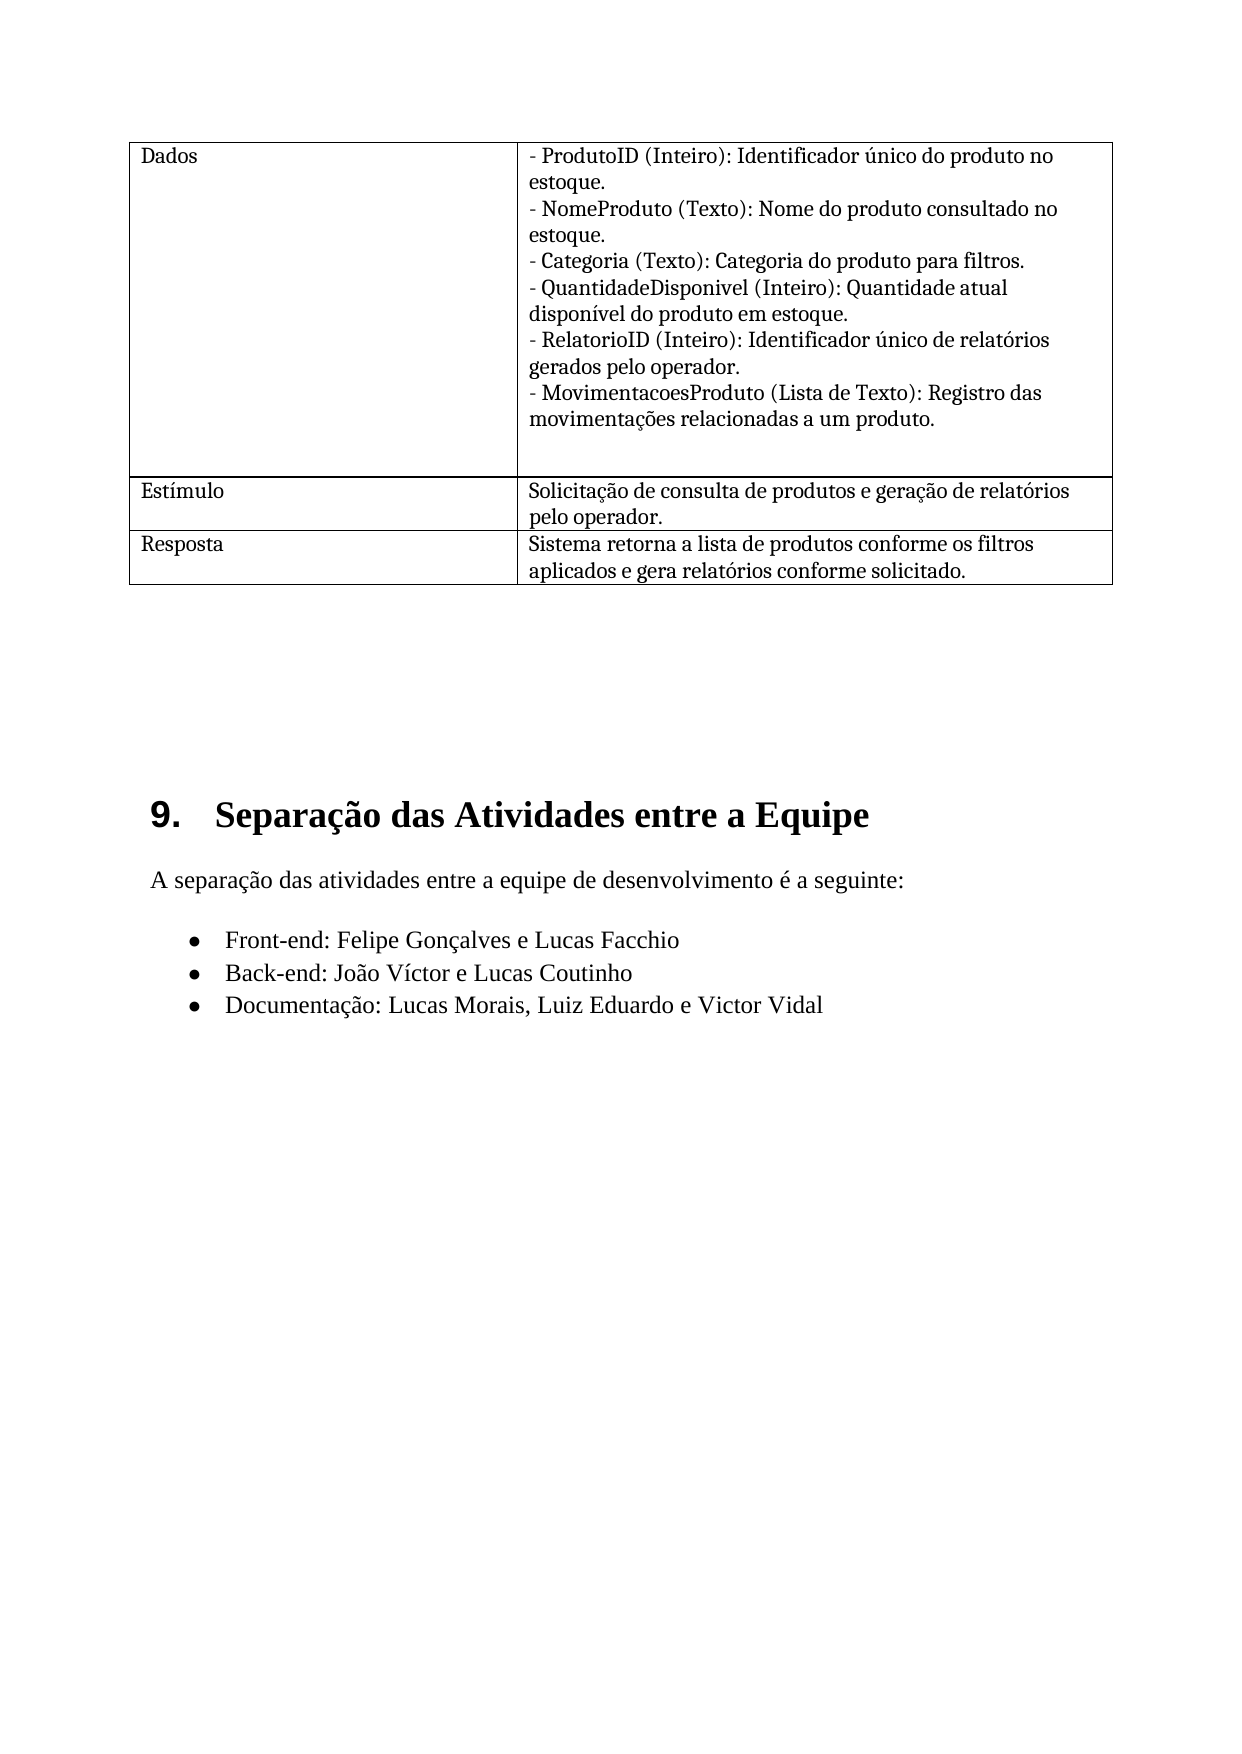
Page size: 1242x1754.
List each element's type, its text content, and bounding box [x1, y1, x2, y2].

table_cell - ProdutoID (Inteiro): Identificador único do produto no estoque. - NomeProduto (Texto): Nome do produto consultado no estoque. - Categoria (Texto): Categoria do produto para filtros. - QuantidadeDisponivel (Inteiro): Quantidade atual disponível do produto em estoque. - RelatorioID (Inteiro): Identificador único de relatórios gerados pelo operador. - MovimentacoesProduto (Lista de Texto): Registro das movimentações relacionadas a um produto. [518, 143, 1112, 476]
subtitle Separação das Atividades entre a Equipe [150, 793, 1102, 836]
list Back-end: João Víctor e Lucas Coutinho [187, 958, 1102, 987]
list Documentação: Lucas Morais, Luiz Eduardo e Victor Vidal [187, 991, 1102, 1649]
table_cell Estímulo [130, 478, 517, 530]
table_cell Dados [130, 143, 517, 476]
table_cell Solicitação de consulta de produtos e geração de relatórios pelo operador. [518, 478, 1112, 530]
list Front-end: Felipe Gonçalves e Lucas Facchio [187, 925, 1102, 954]
text A separação das atividades entre a equipe de desenvolvimento é a seguinte: [150, 865, 1102, 894]
table_cell Resposta [130, 531, 517, 584]
table_cell Sistema retorna a lista de produtos conforme os filtros aplicados e gera relatórios conforme solicitado. [518, 531, 1112, 584]
